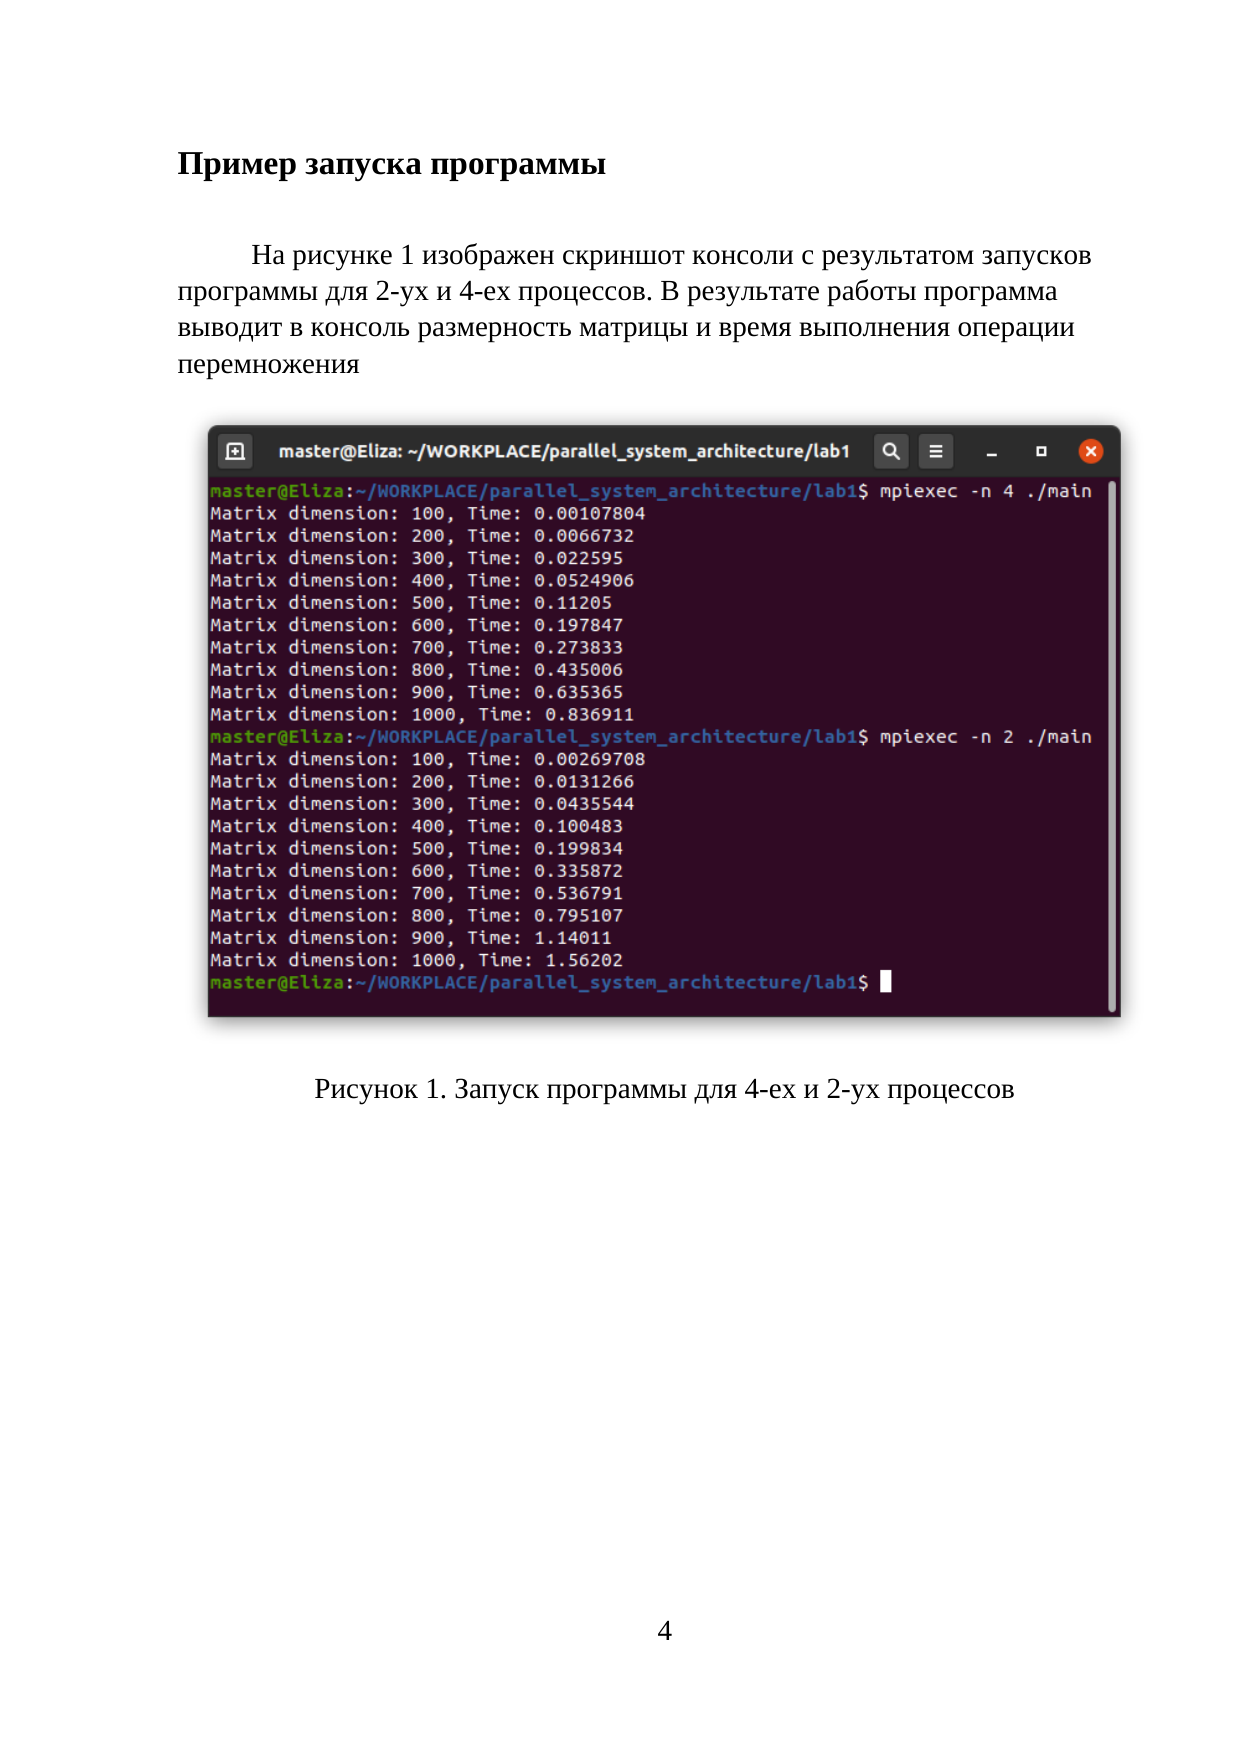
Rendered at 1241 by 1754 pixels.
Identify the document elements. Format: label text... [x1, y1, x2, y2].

text На рисунке 1 изображен скриншот консоли с результатом запусков программы для 2-ух и 4-ех процессов. В результате работы программа выводит в консоль размерность матрицы и время выполнения операции перемножения [177, 237, 1152, 379]
subtitle Пример запуска программы [177, 143, 1152, 181]
text Рисунок 1. Запуск программы для 4-ех и 2-ух процессов [177, 1071, 1152, 1105]
picture [177, 398, 1152, 1052]
